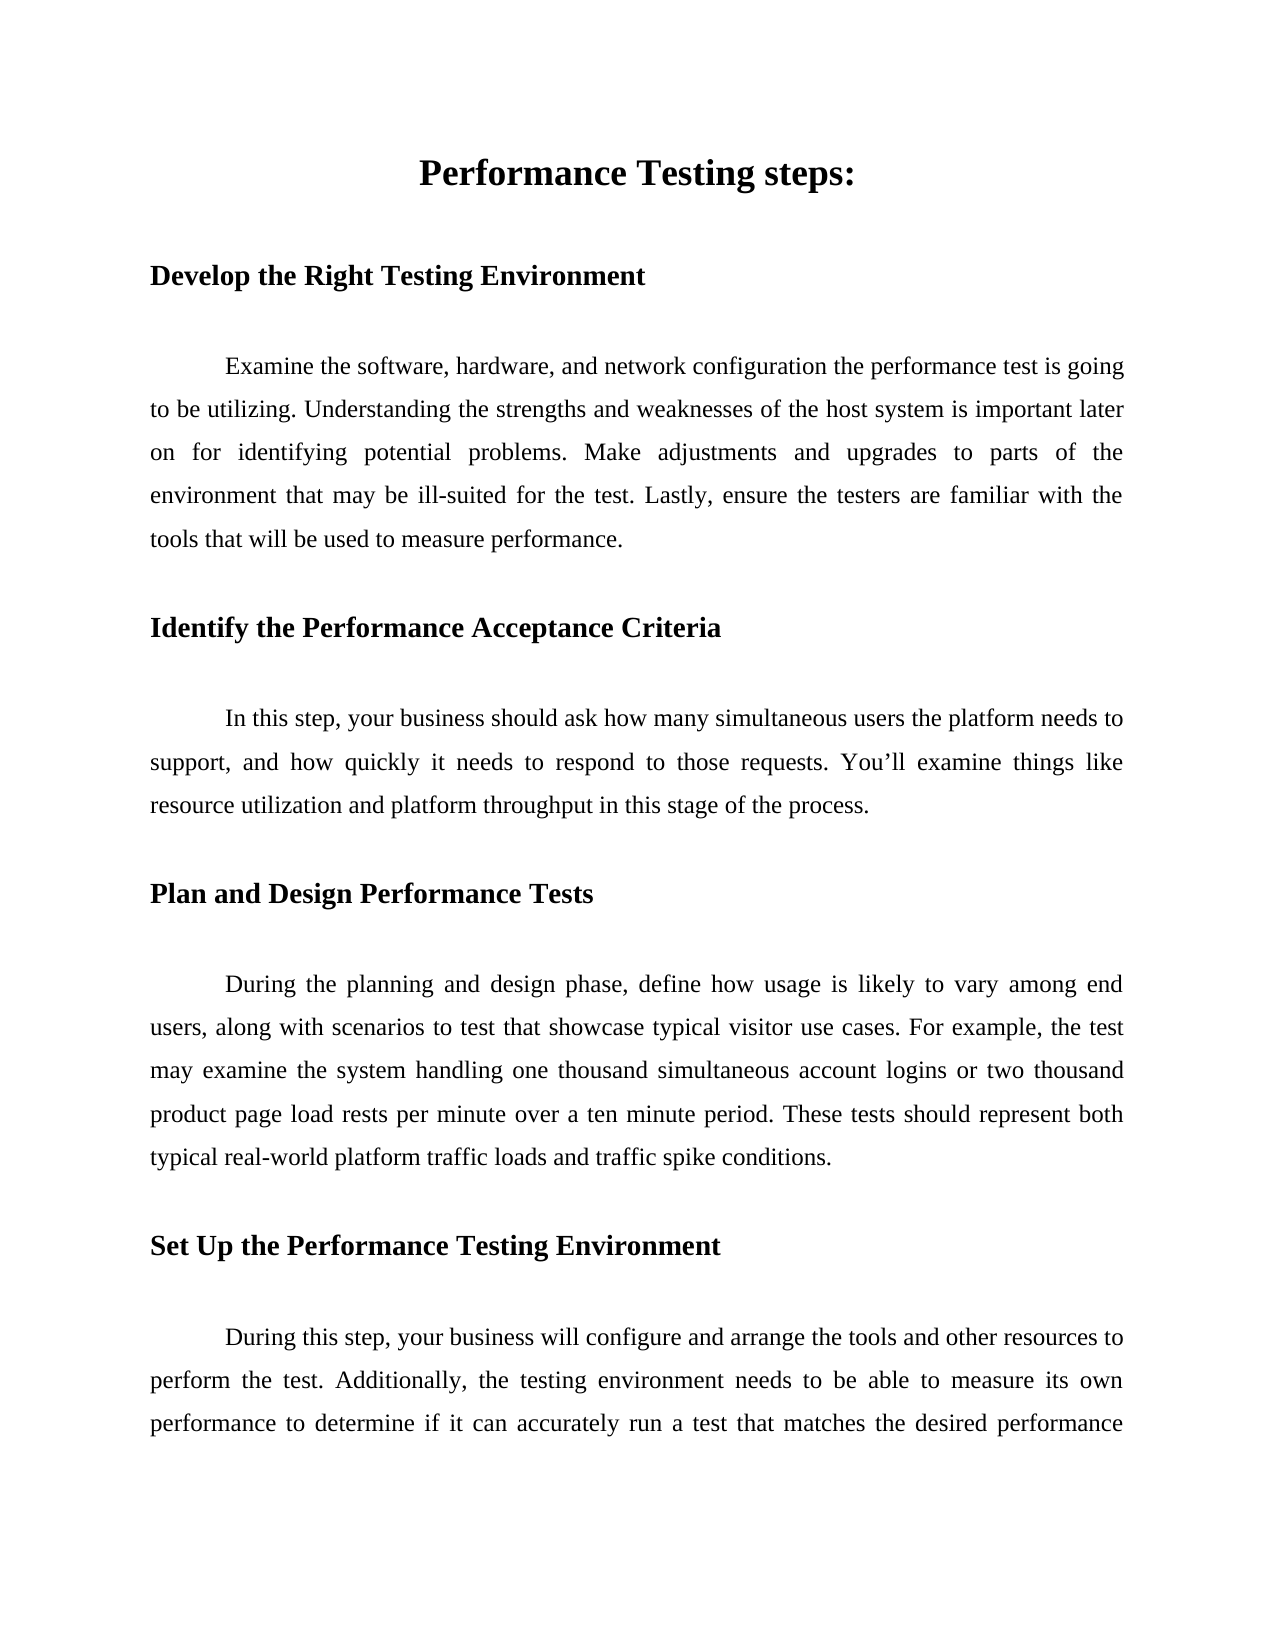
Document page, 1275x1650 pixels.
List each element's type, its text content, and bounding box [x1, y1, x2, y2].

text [150, 1322, 1125, 1437]
text Set Up the Performance Testing Environment [150, 1228, 1125, 1262]
text Identify the Performance Acceptance Criteria [150, 610, 1125, 643]
text Performance Testing steps: [150, 150, 1125, 193]
text Plan and Design Performance Tests [150, 876, 1125, 909]
text Develop the Right Testing Environment [150, 258, 1125, 291]
text In this step, your business should ask how many simultaneous users the platform needs to support, and how quickly it needs to respond to those requests. You’ll examine things like resource utilization and platform throughput in this stage of the process. [150, 703, 1125, 818]
text Examine the software, hardware, and network configuration the performance test is going to be utilizing. Understanding the strengths and weaknesses of the host system is important later on for identifying potential problems. Make adjustments and upgrades to parts of the environment that may be ill-suited for the test. Lastly, ensure the testers are familiar with the tools that will be used to measure performance. [150, 351, 1125, 552]
text During the planning and design phase, define how usage is likely to vary among end users, along with scenarios to test that showcase typical visitor use cases. For example, the test may examine the system handling one thousand simultaneous account logins or two thousand product page load rests per minute over a ten minute period. These tests should represent both typical real-world platform traffic loads and traffic spike conditions. [150, 969, 1125, 1171]
